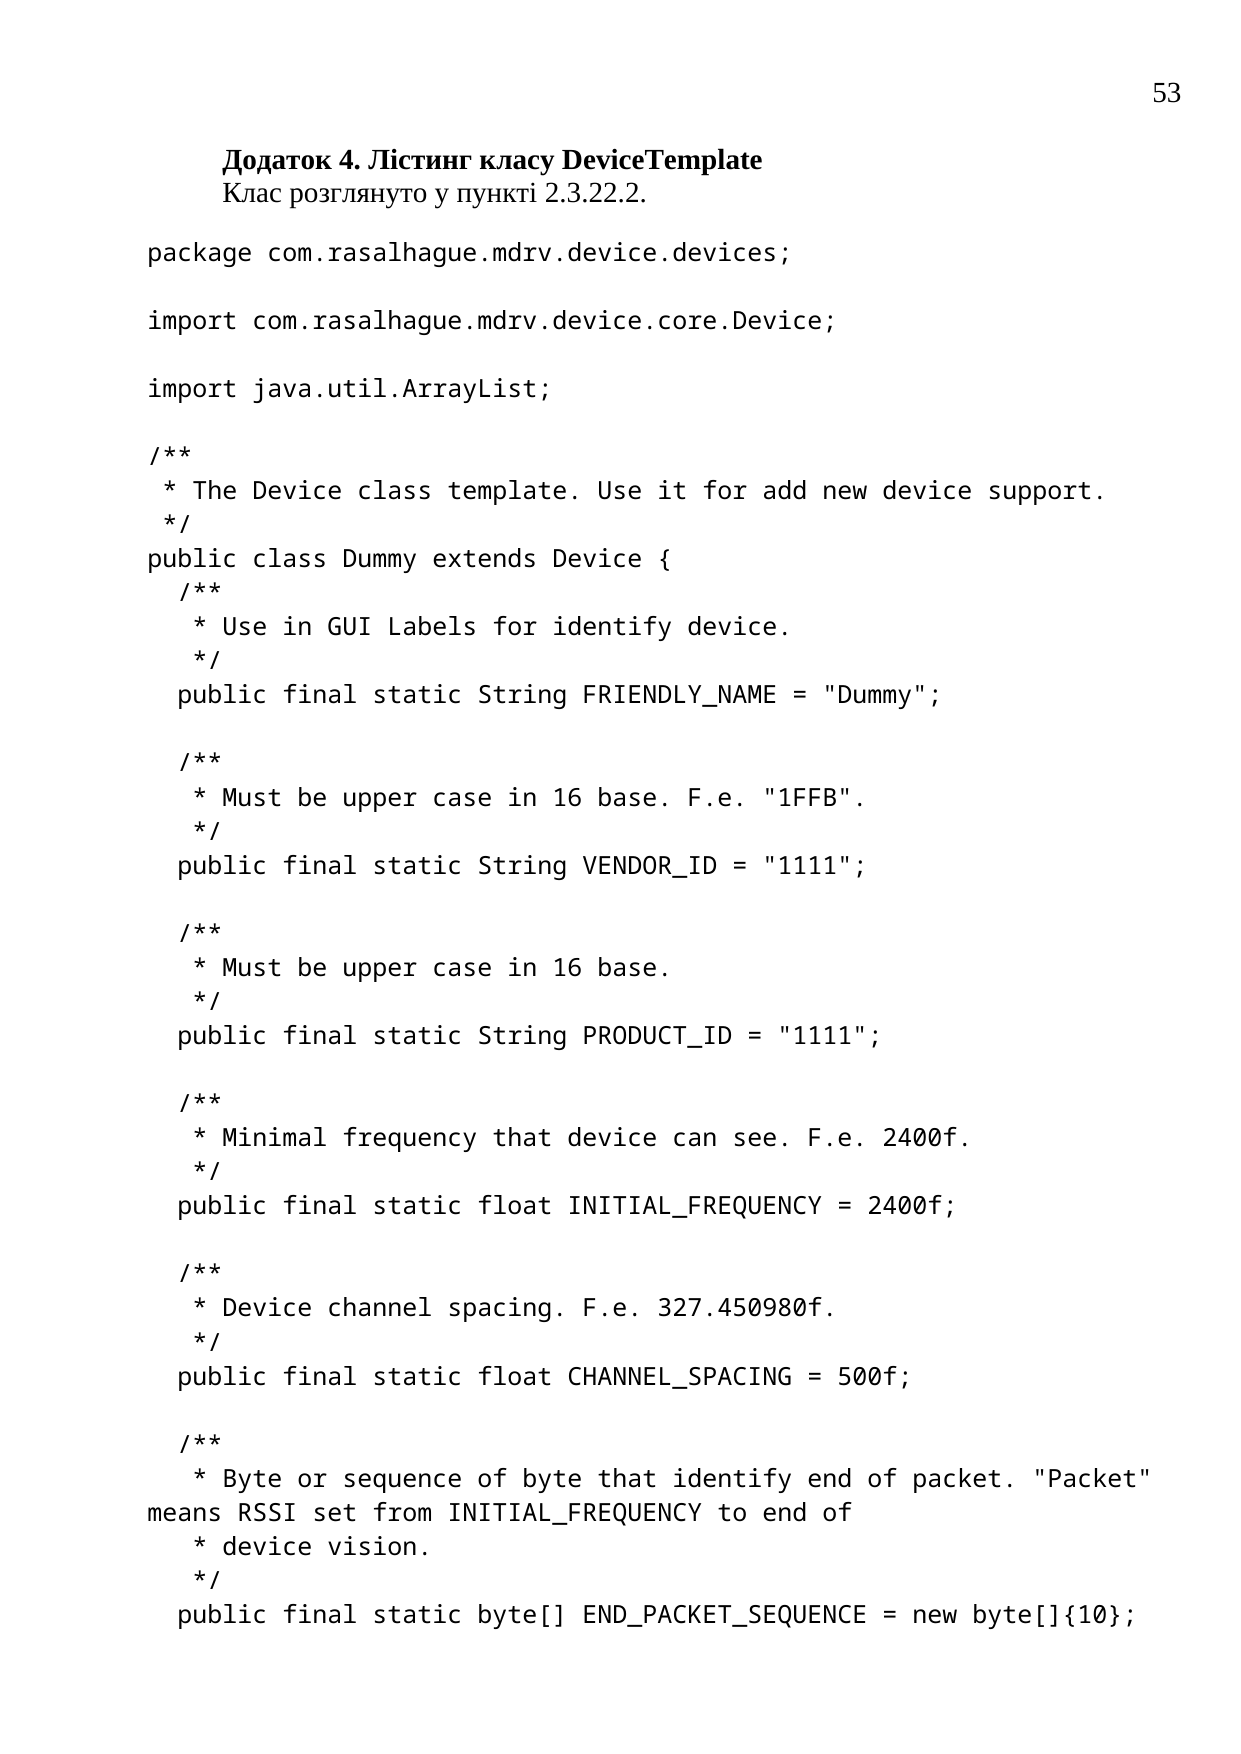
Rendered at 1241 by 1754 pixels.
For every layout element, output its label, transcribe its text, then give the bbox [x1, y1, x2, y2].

text */ [147, 813, 1181, 847]
text public final static byte[] END_PACKET_SEQUENCE = new byte[]{10}; [147, 1597, 1181, 1631]
text * The Device class template. Use it for add new device support. [147, 473, 1181, 507]
text public final static String FRIENDLY_NAME = "Dummy"; [147, 677, 1181, 711]
text */ [147, 983, 1181, 1018]
text * Use in GUI Labels for identify device. [147, 609, 1181, 643]
text public final static float CHANNEL_SPACING = 500f; [147, 1358, 1181, 1392]
text */ [147, 1154, 1181, 1188]
text public final static String VENDOR_ID = "1111"; [147, 847, 1181, 881]
text * Device channel spacing. F.e. 327.450980f. [147, 1290, 1181, 1324]
text Лістинг класу DeviceTemplate [222, 142, 1181, 176]
text /** [147, 745, 1181, 779]
text * Must be upper case in 16 base. F.e. "1FFB". [147, 779, 1181, 813]
text /** [147, 438, 1181, 473]
text */ [147, 507, 1181, 541]
text * Must be upper case in 16 base. [147, 949, 1181, 983]
text /** [147, 1426, 1181, 1460]
text import java.util.ArrayList; [147, 370, 1181, 404]
text public final static float INITIAL_FREQUENCY = 2400f; [147, 1188, 1181, 1222]
text * device vision. [147, 1528, 1181, 1563]
text * Minimal frequency that device can see. F.e. 2400f. [147, 1120, 1181, 1154]
text /** [147, 915, 1181, 949]
text /** [147, 1256, 1181, 1290]
text import com.rasalhague.mdrv.device.core.Device; [147, 302, 1181, 336]
text */ [147, 1563, 1181, 1597]
text */ [147, 1324, 1181, 1358]
text public class Dummy extends Device { [147, 541, 1181, 575]
text * Byte or sequence of byte that identify end of packet. "Packet" means RSSI set from INITIAL_FREQUENCY to end of [147, 1460, 1181, 1528]
text public final static String PRODUCT_ID = "1111"; [147, 1018, 1181, 1052]
text Клас розглянуто у пункті 2.3.22.2. [147, 176, 1181, 209]
text */ [147, 643, 1181, 677]
text /** [147, 575, 1181, 609]
text package com.rasalhague.mdrv.device.devices; [147, 234, 1181, 268]
text /** [147, 1086, 1181, 1120]
